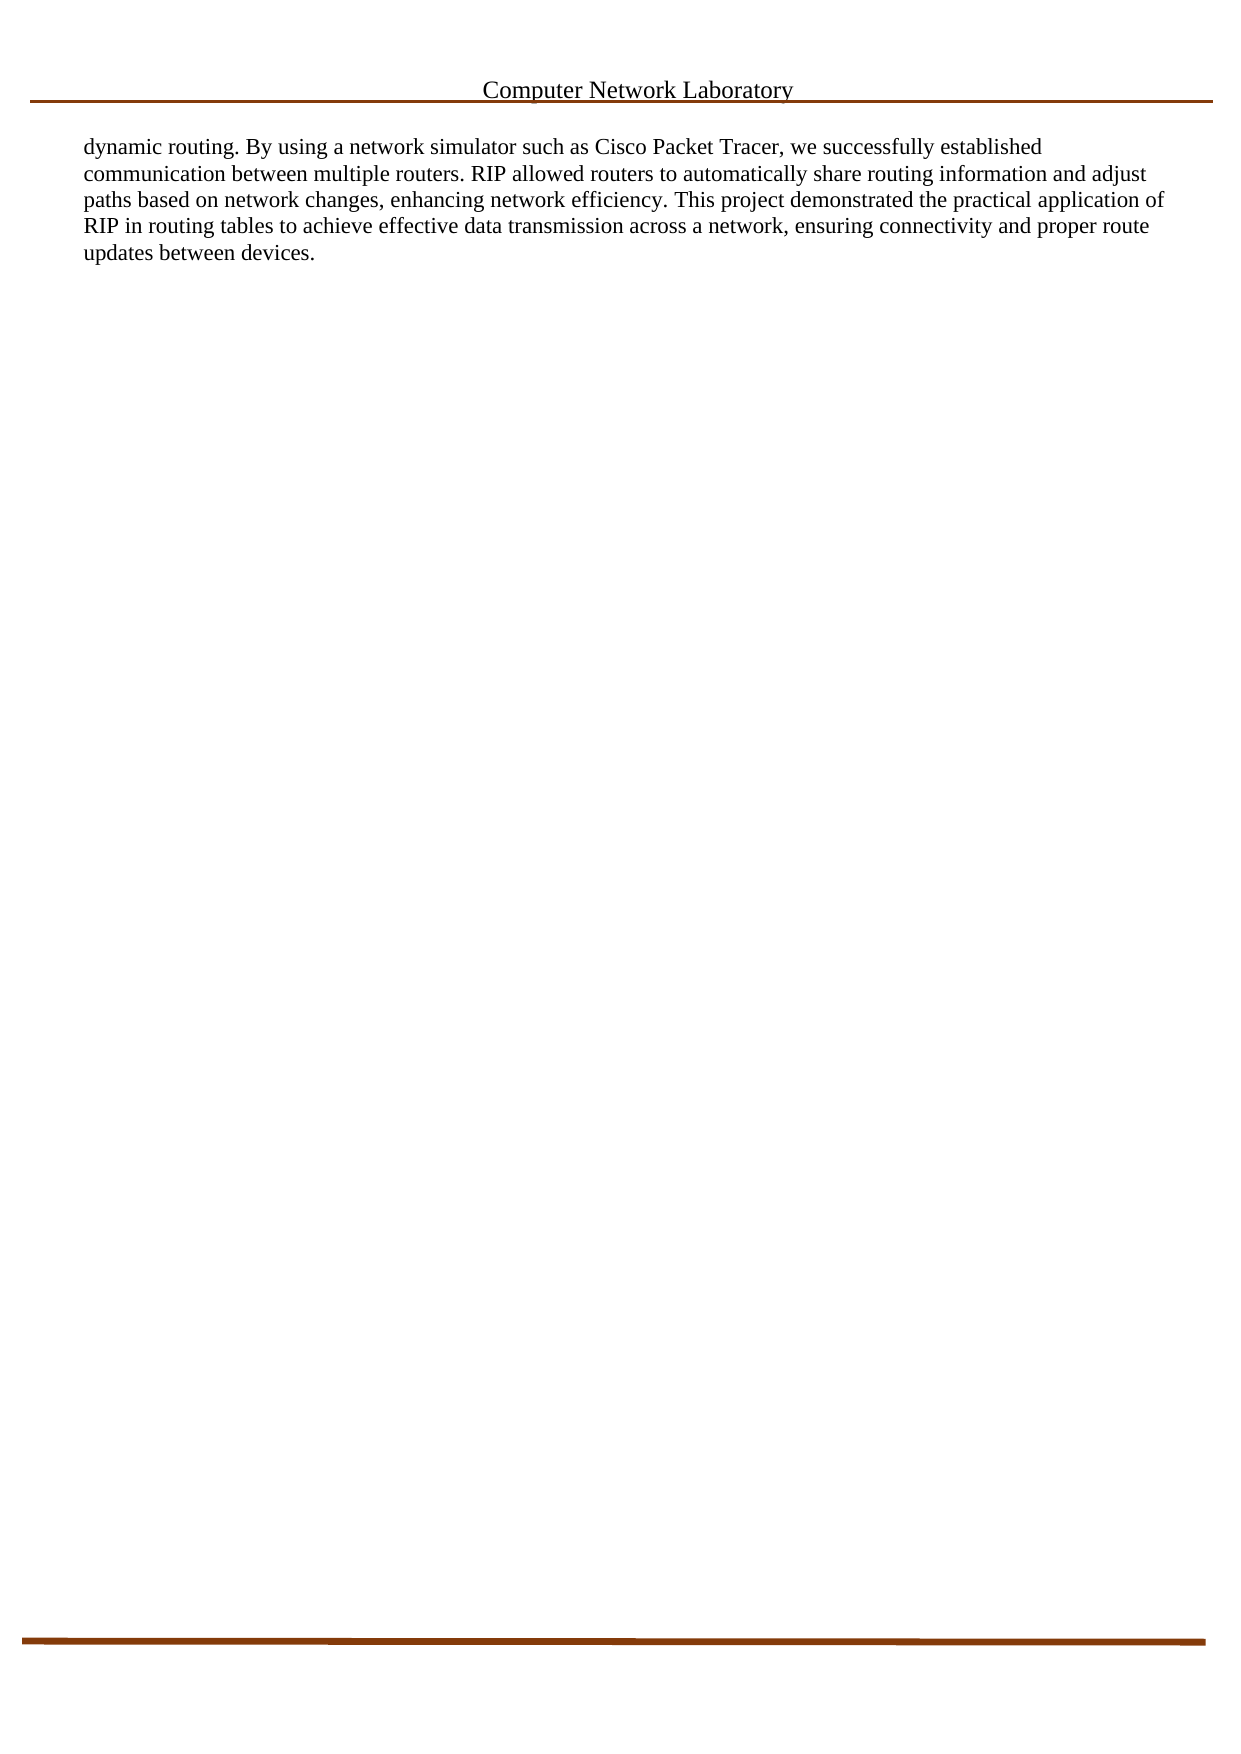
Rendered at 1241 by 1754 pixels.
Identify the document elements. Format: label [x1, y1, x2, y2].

text [83, 133, 1183, 265]
